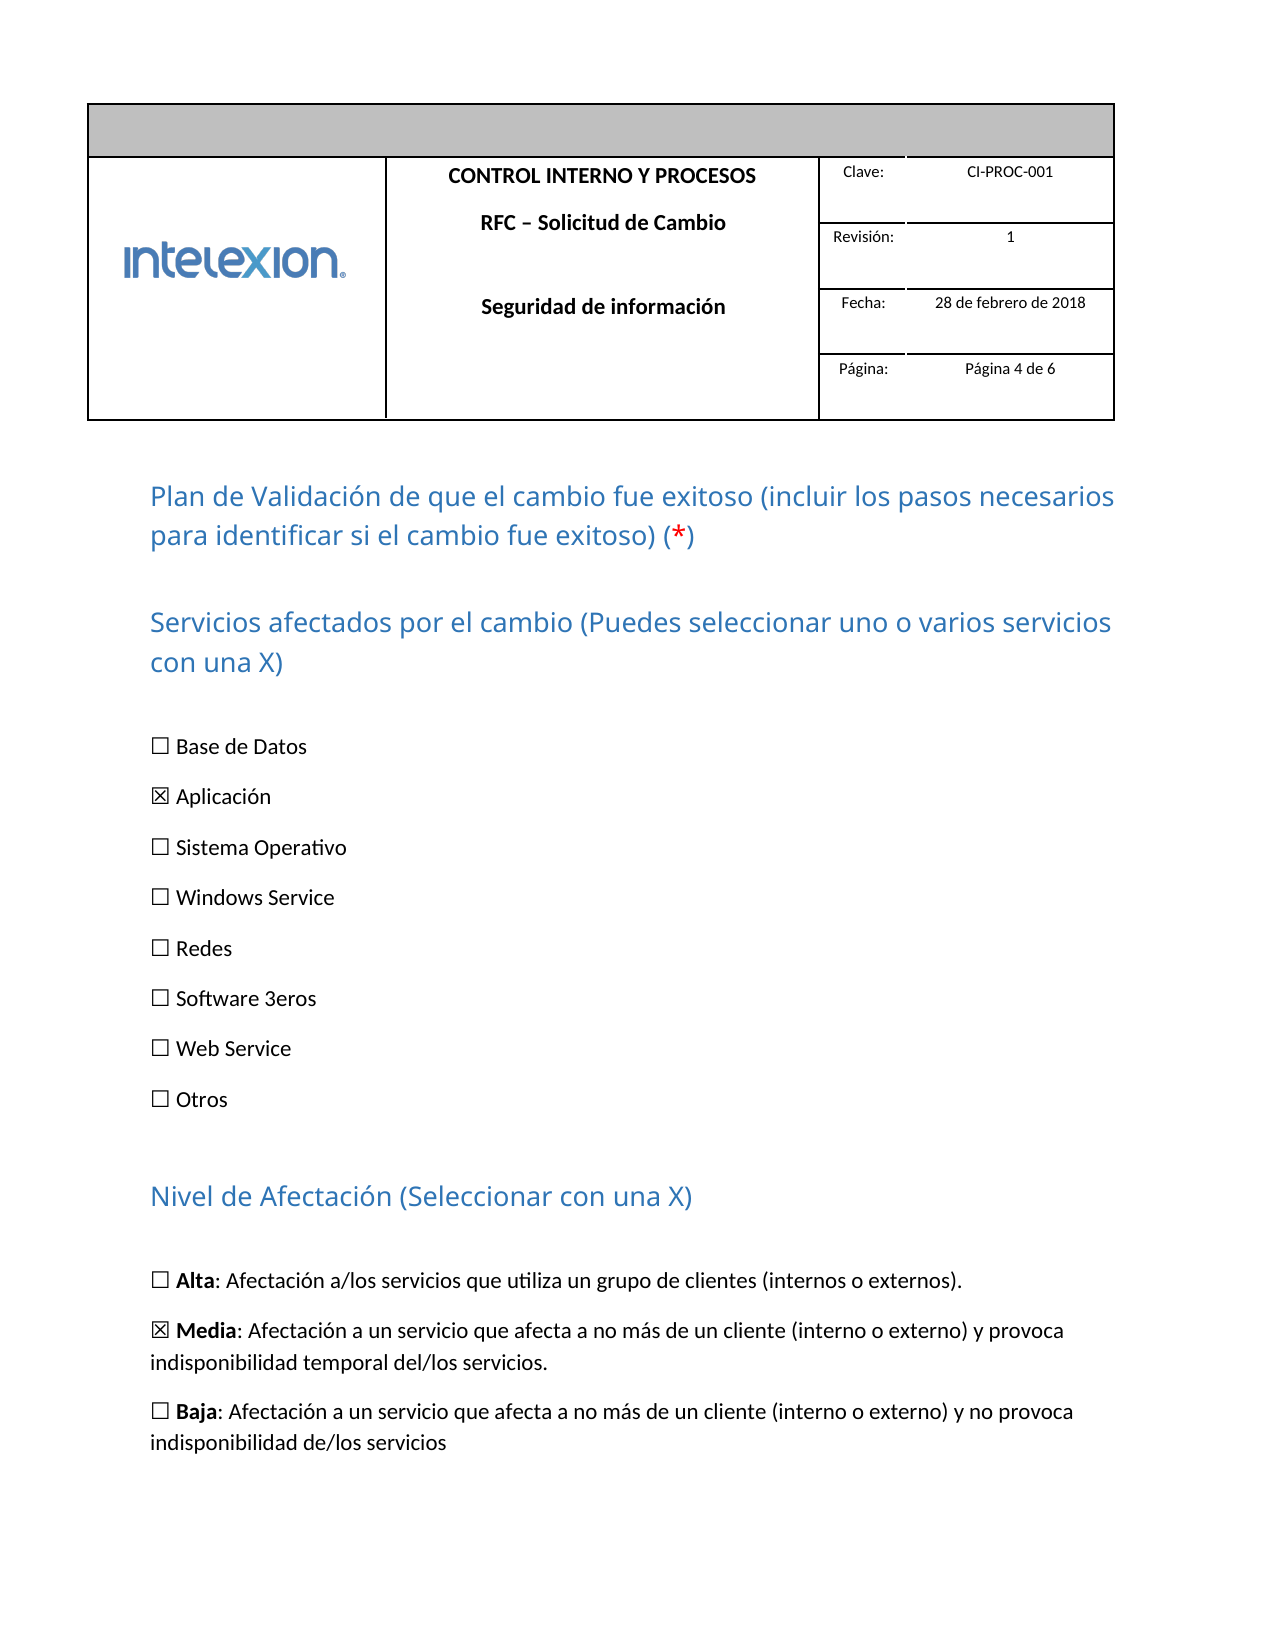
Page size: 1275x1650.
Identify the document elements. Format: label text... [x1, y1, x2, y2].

subtitle Nivel de Afectación (Seleccionar con una X) [150, 1177, 1125, 1214]
text Web Service [150, 1032, 1125, 1064]
subtitle Servicios afectados por el cambio (Puedes seleccionar uno o varios servicios con una X) [150, 603, 1125, 680]
text Baja: Afectación a un servicio que afecta a no más de un cliente (interno o externo) y no provoca indisponibilidad de/los servicios [150, 1394, 1125, 1456]
picture [121, 238, 348, 282]
text Alta: Afectación a/los servicios que utiliza un grupo de clientes (internos o externos). [150, 1264, 1125, 1295]
text Sistema Operativo [150, 831, 1125, 862]
text Aplicación [150, 780, 1125, 812]
text Software 3eros [150, 982, 1125, 1013]
text Redes [150, 932, 1125, 963]
text Media: Afectación a un servicio que afecta a no más de un cliente (interno o externo) y provoca indisponibilidad temporal del/los servicios. [150, 1314, 1125, 1376]
text Otros [150, 1083, 1125, 1114]
text Base de Datos [150, 730, 1125, 761]
text Windows Service [150, 881, 1125, 912]
subtitle Plan de Validación de que el cambio fue exitoso (incluir los pasos necesarios para identificar si el cambio fue exitoso) (*) [150, 477, 1125, 554]
